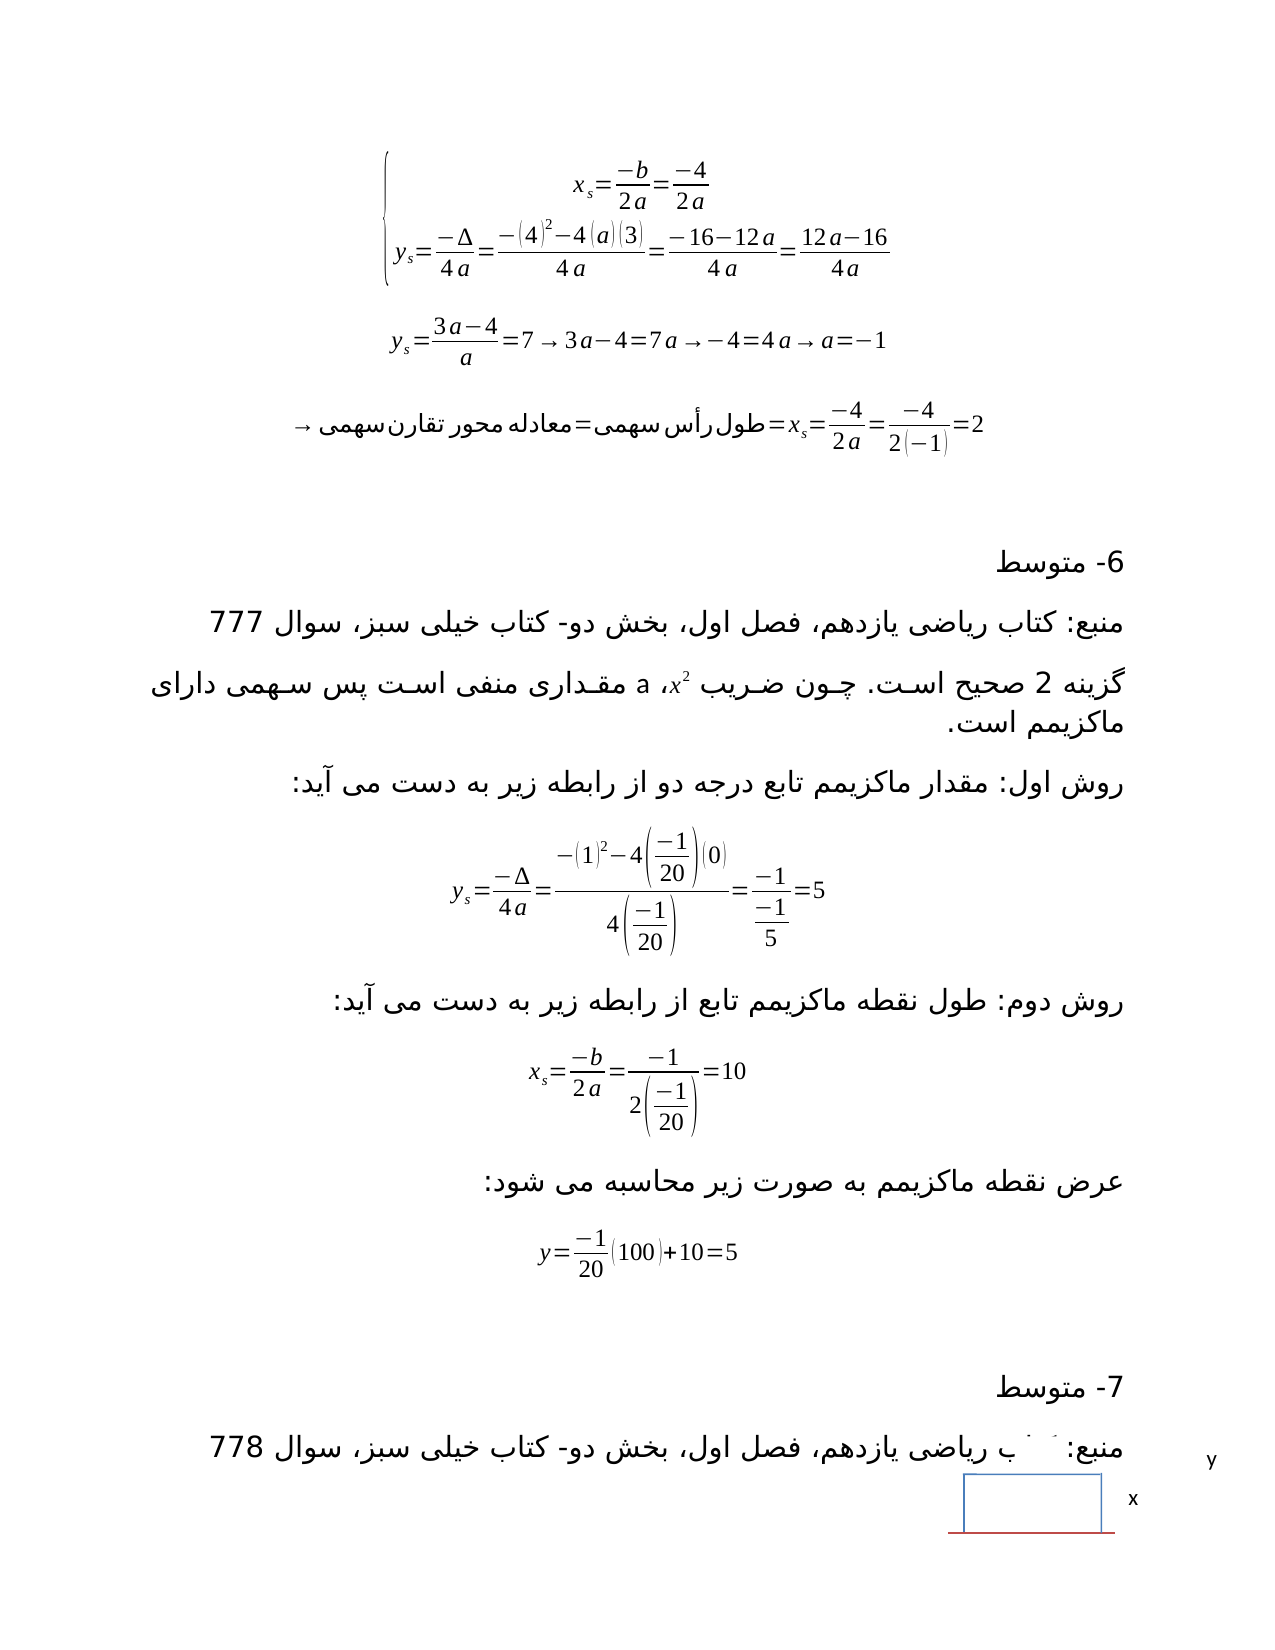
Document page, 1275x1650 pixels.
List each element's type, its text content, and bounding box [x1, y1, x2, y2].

text روش اول: مقدار ماکزیمم تابع درجه دو از رابطه زیر به دست می آید: [150, 765, 1125, 799]
text 6- متوسط [150, 545, 1125, 579]
text گزینه 2 صحیح است. چون ضریب ، a مقداری منفی است پس سهمی دارای ماکزیمم است. [150, 665, 1125, 739]
text عرض نقطه ماکزیمم به صورت زیر محاسبه می شود: [150, 1164, 1125, 1198]
text روش دوم: طول نقطه ماکزیمم تابع از رابطه زیر به دست می آید: [150, 983, 1125, 1017]
text منبع: کتاب ریاضی یازدهم، فصل اول، بخش دو- کتاب خیلی سبز، سوال 778 [150, 1430, 1125, 1464]
text منبع: کتاب ریاضی یازدهم، فصل اول، بخش دو- کتاب خیلی سبز، سوال 777 [150, 605, 1125, 639]
text 7- متوسط [150, 1370, 1125, 1404]
